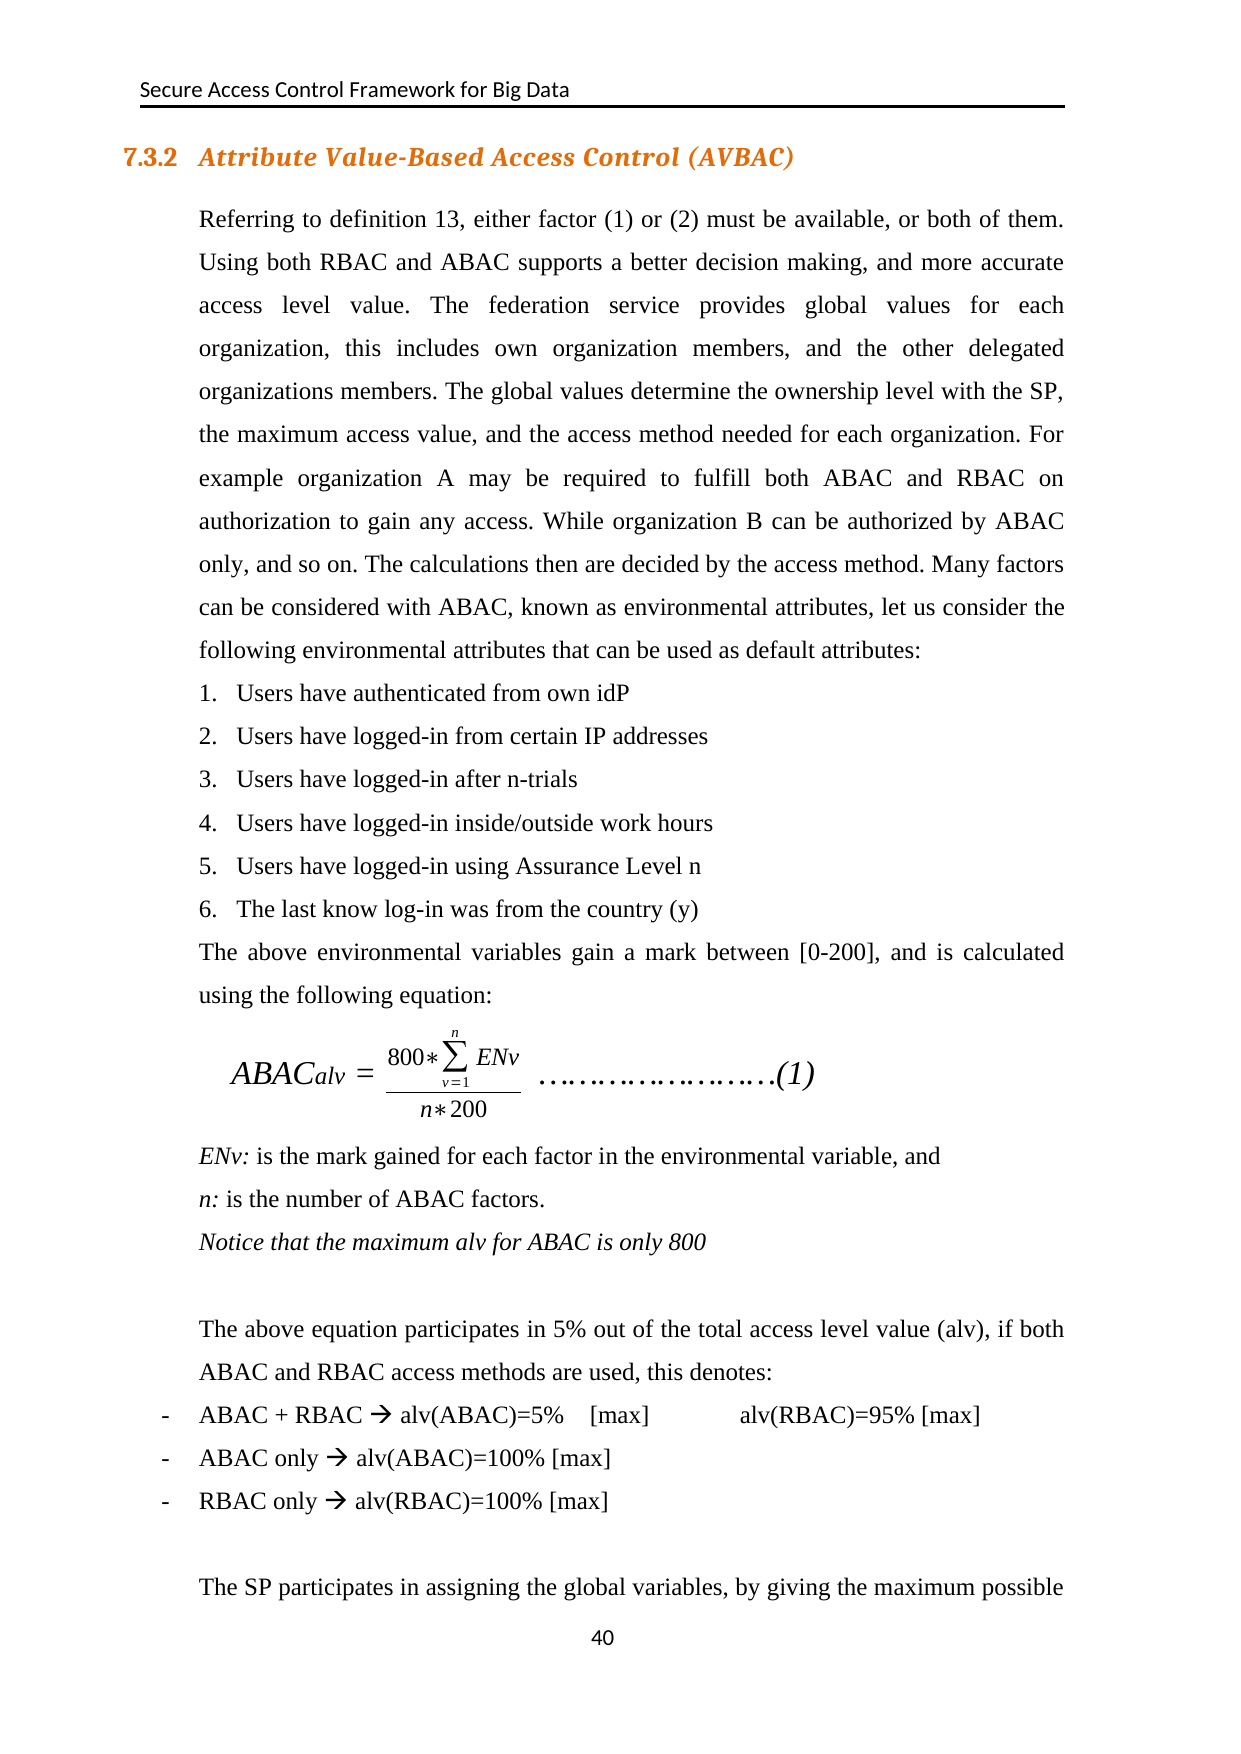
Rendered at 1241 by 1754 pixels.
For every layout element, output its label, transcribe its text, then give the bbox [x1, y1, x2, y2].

list Users have logged-in inside/outside work hours [199, 808, 1065, 836]
list The last know log-in was from the country (y) [199, 894, 1065, 923]
subtitle Attribute Value-Based Access Control (AVBAC) [124, 142, 1065, 173]
list Users have logged-in after n-trials [199, 764, 1065, 793]
list Users have authenticated from own idP [199, 678, 1065, 707]
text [199, 1572, 1065, 1601]
text Referring to definition 13, either factor (1) or (2) must be available, or both of them. Using both RBAC and ABAC supports a better decision making, and more accurate access level value. The federation service provides global values for each organization, this includes own organization members, and the other delegated organizations members. The global values determine the ownership level with the SP, the maximum access value, and the access method needed for each organization. For example organization A may be required to fulfill both ABAC and RBAC on authorization to gain any access. While organization B can be authorized by ABAC only, and so on. The calculations then are decided by the access method. Many factors can be considered with ABAC, known as environmental attributes, let us consider the following environmental attributes that can be used as default attributes: [199, 204, 1065, 664]
text ENv: is the mark gained for each factor in the environmental variable, and [199, 1141, 1065, 1170]
list RBAC only alv(RBAC)=100% [max] [161, 1486, 1065, 1515]
text The above equation participates in 5% out of the total access level value (alv), if both ABAC and RBAC access methods are used, this denotes: [199, 1314, 1065, 1386]
list ABAC + RBAC alv(ABAC)=5% [max] alv(RBAC)=95% [max] [161, 1400, 1065, 1429]
text The above environmental variables gain a mark between [0-200], and is calculated using the following equation: [199, 937, 1065, 1009]
text ABACalv = ……………………(1) [199, 1023, 1065, 1122]
text Notice that the maximum alv for ABAC is only 800 [199, 1227, 1065, 1256]
list Users have logged-in using Assurance Level n [199, 851, 1065, 879]
list ABAC only alv(ABAC)=100% [max] [161, 1443, 1065, 1472]
text n: is the number of ABAC factors. [199, 1184, 1065, 1213]
list Users have logged-in from certain IP addresses [199, 721, 1065, 750]
